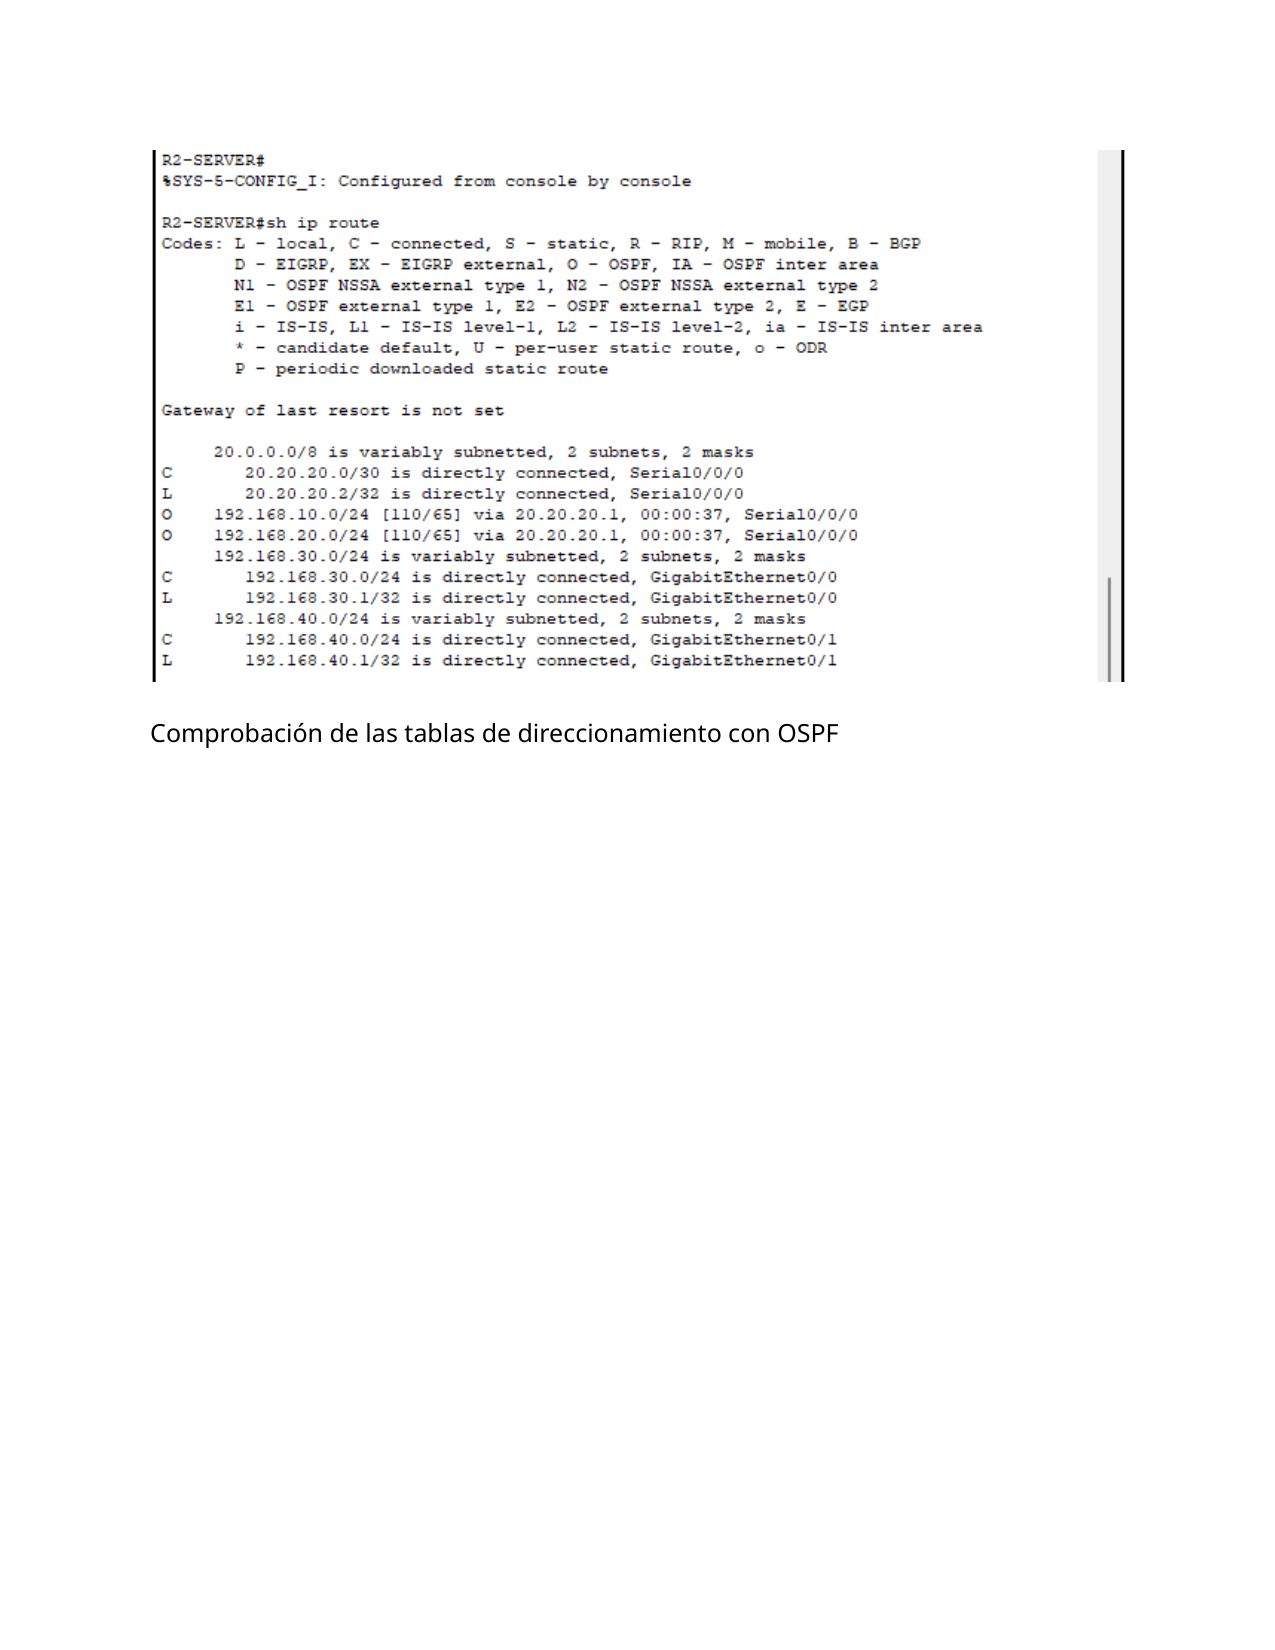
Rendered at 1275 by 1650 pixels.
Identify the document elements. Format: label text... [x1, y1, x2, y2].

text Comprobación de las tablas de direccionamiento con OSPF [150, 715, 1125, 749]
picture [150, 150, 1125, 682]
